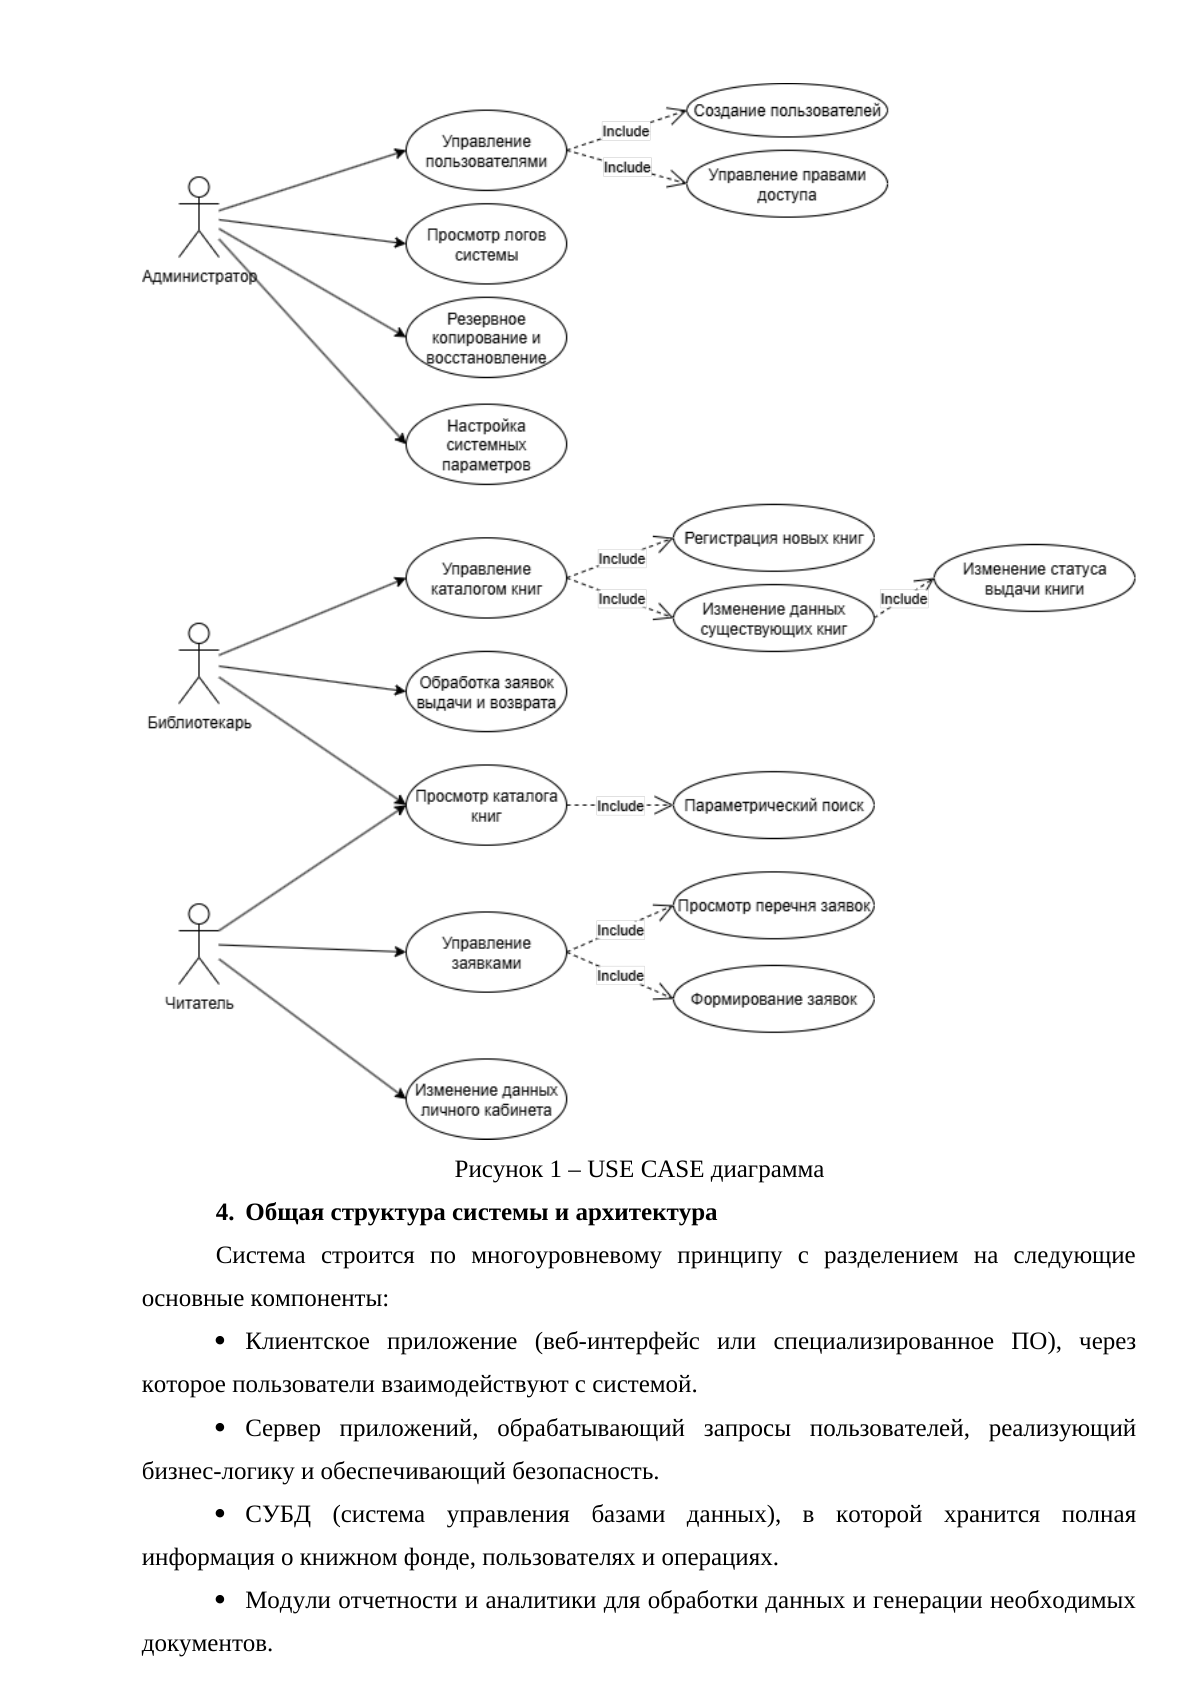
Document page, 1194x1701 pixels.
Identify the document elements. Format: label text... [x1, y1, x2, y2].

text Рисунок 1 – USE CASE диаграмма [142, 1154, 1137, 1183]
list Система строится по многоуровневому принципу с разделением на следующие основные компоненты: [142, 1240, 1137, 1312]
picture [141, 83, 1137, 1140]
list Клиентское приложение (веб-интерфейс или специализированное ПО), через которое пользователи взаимодействуют с системой. [142, 1326, 1137, 1398]
list СУБД (система управления базами данных), в которой хранится полная информация о книжном фонде, пользователях и операциях. [142, 1499, 1137, 1571]
list Общая структура системы и архитектура [142, 1197, 1137, 1226]
list Сервер приложений, обрабатывающий запросы пользователей, реализующий бизнес-логику и обеспечивающий безопасность. [142, 1413, 1137, 1484]
list Модули отчетности и аналитики для обработки данных и генерации необходимых документов. [142, 1585, 1137, 1657]
